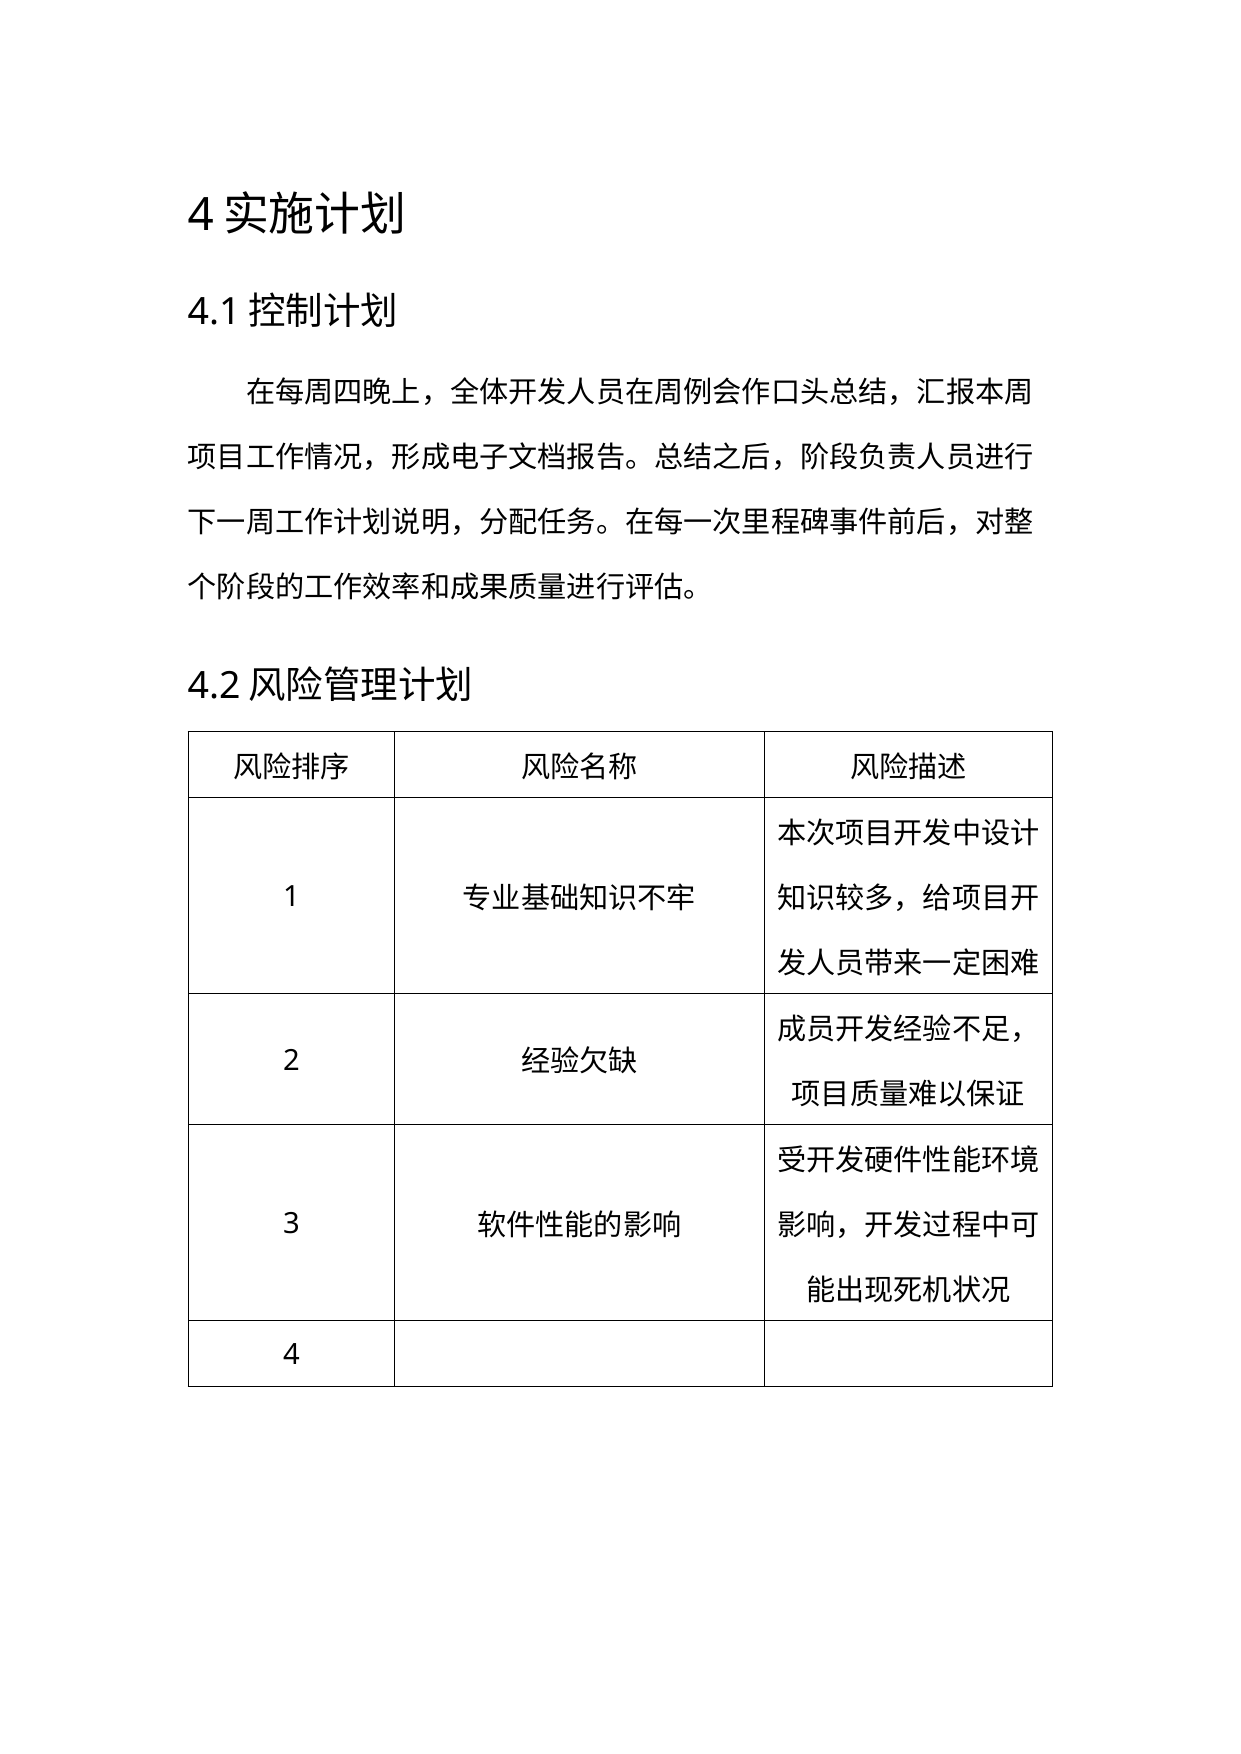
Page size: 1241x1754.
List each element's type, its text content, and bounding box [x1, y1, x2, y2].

table_cell 4 [189, 1321, 394, 1386]
table_cell 受开发硬件性能环境影响，开发过程中可能出现死机状况 [765, 1125, 1052, 1320]
table_cell 2 [189, 994, 394, 1124]
text 4.1控制计划 [187, 276, 1053, 341]
table_cell 软件性能的影响 [395, 1125, 764, 1320]
table_cell [765, 1321, 1052, 1386]
text 4.2风险管理计划 [187, 649, 1053, 714]
table_cell 3 [189, 1125, 394, 1320]
table_cell [395, 1321, 764, 1386]
table_header 风险描述 [765, 732, 1052, 797]
text 在每周四晚上，全体开发人员在周例会作口头总结，汇报本周项目工作情况，形成电子文档报告。总结之后，阶段负责人员进行下一周工作计划说明，分配任务。在每一次里程碑事件前后，对整个阶段的工作效率和成果质量进行评估。 [187, 357, 1053, 617]
table_cell 专业基础知识不牢 [395, 798, 764, 993]
table_header 风险名称 [395, 732, 764, 797]
table_cell 成员开发经验不足，项目质量难以保证 [765, 994, 1052, 1124]
table_cell 1 [189, 798, 394, 993]
table_cell 经验欠缺 [395, 994, 764, 1124]
table_cell 本次项目开发中设计知识较多，给项目开发人员带来一定困难 [765, 798, 1052, 993]
text 4实施计划 [187, 162, 1053, 259]
table_header 风险排序 [189, 732, 394, 797]
